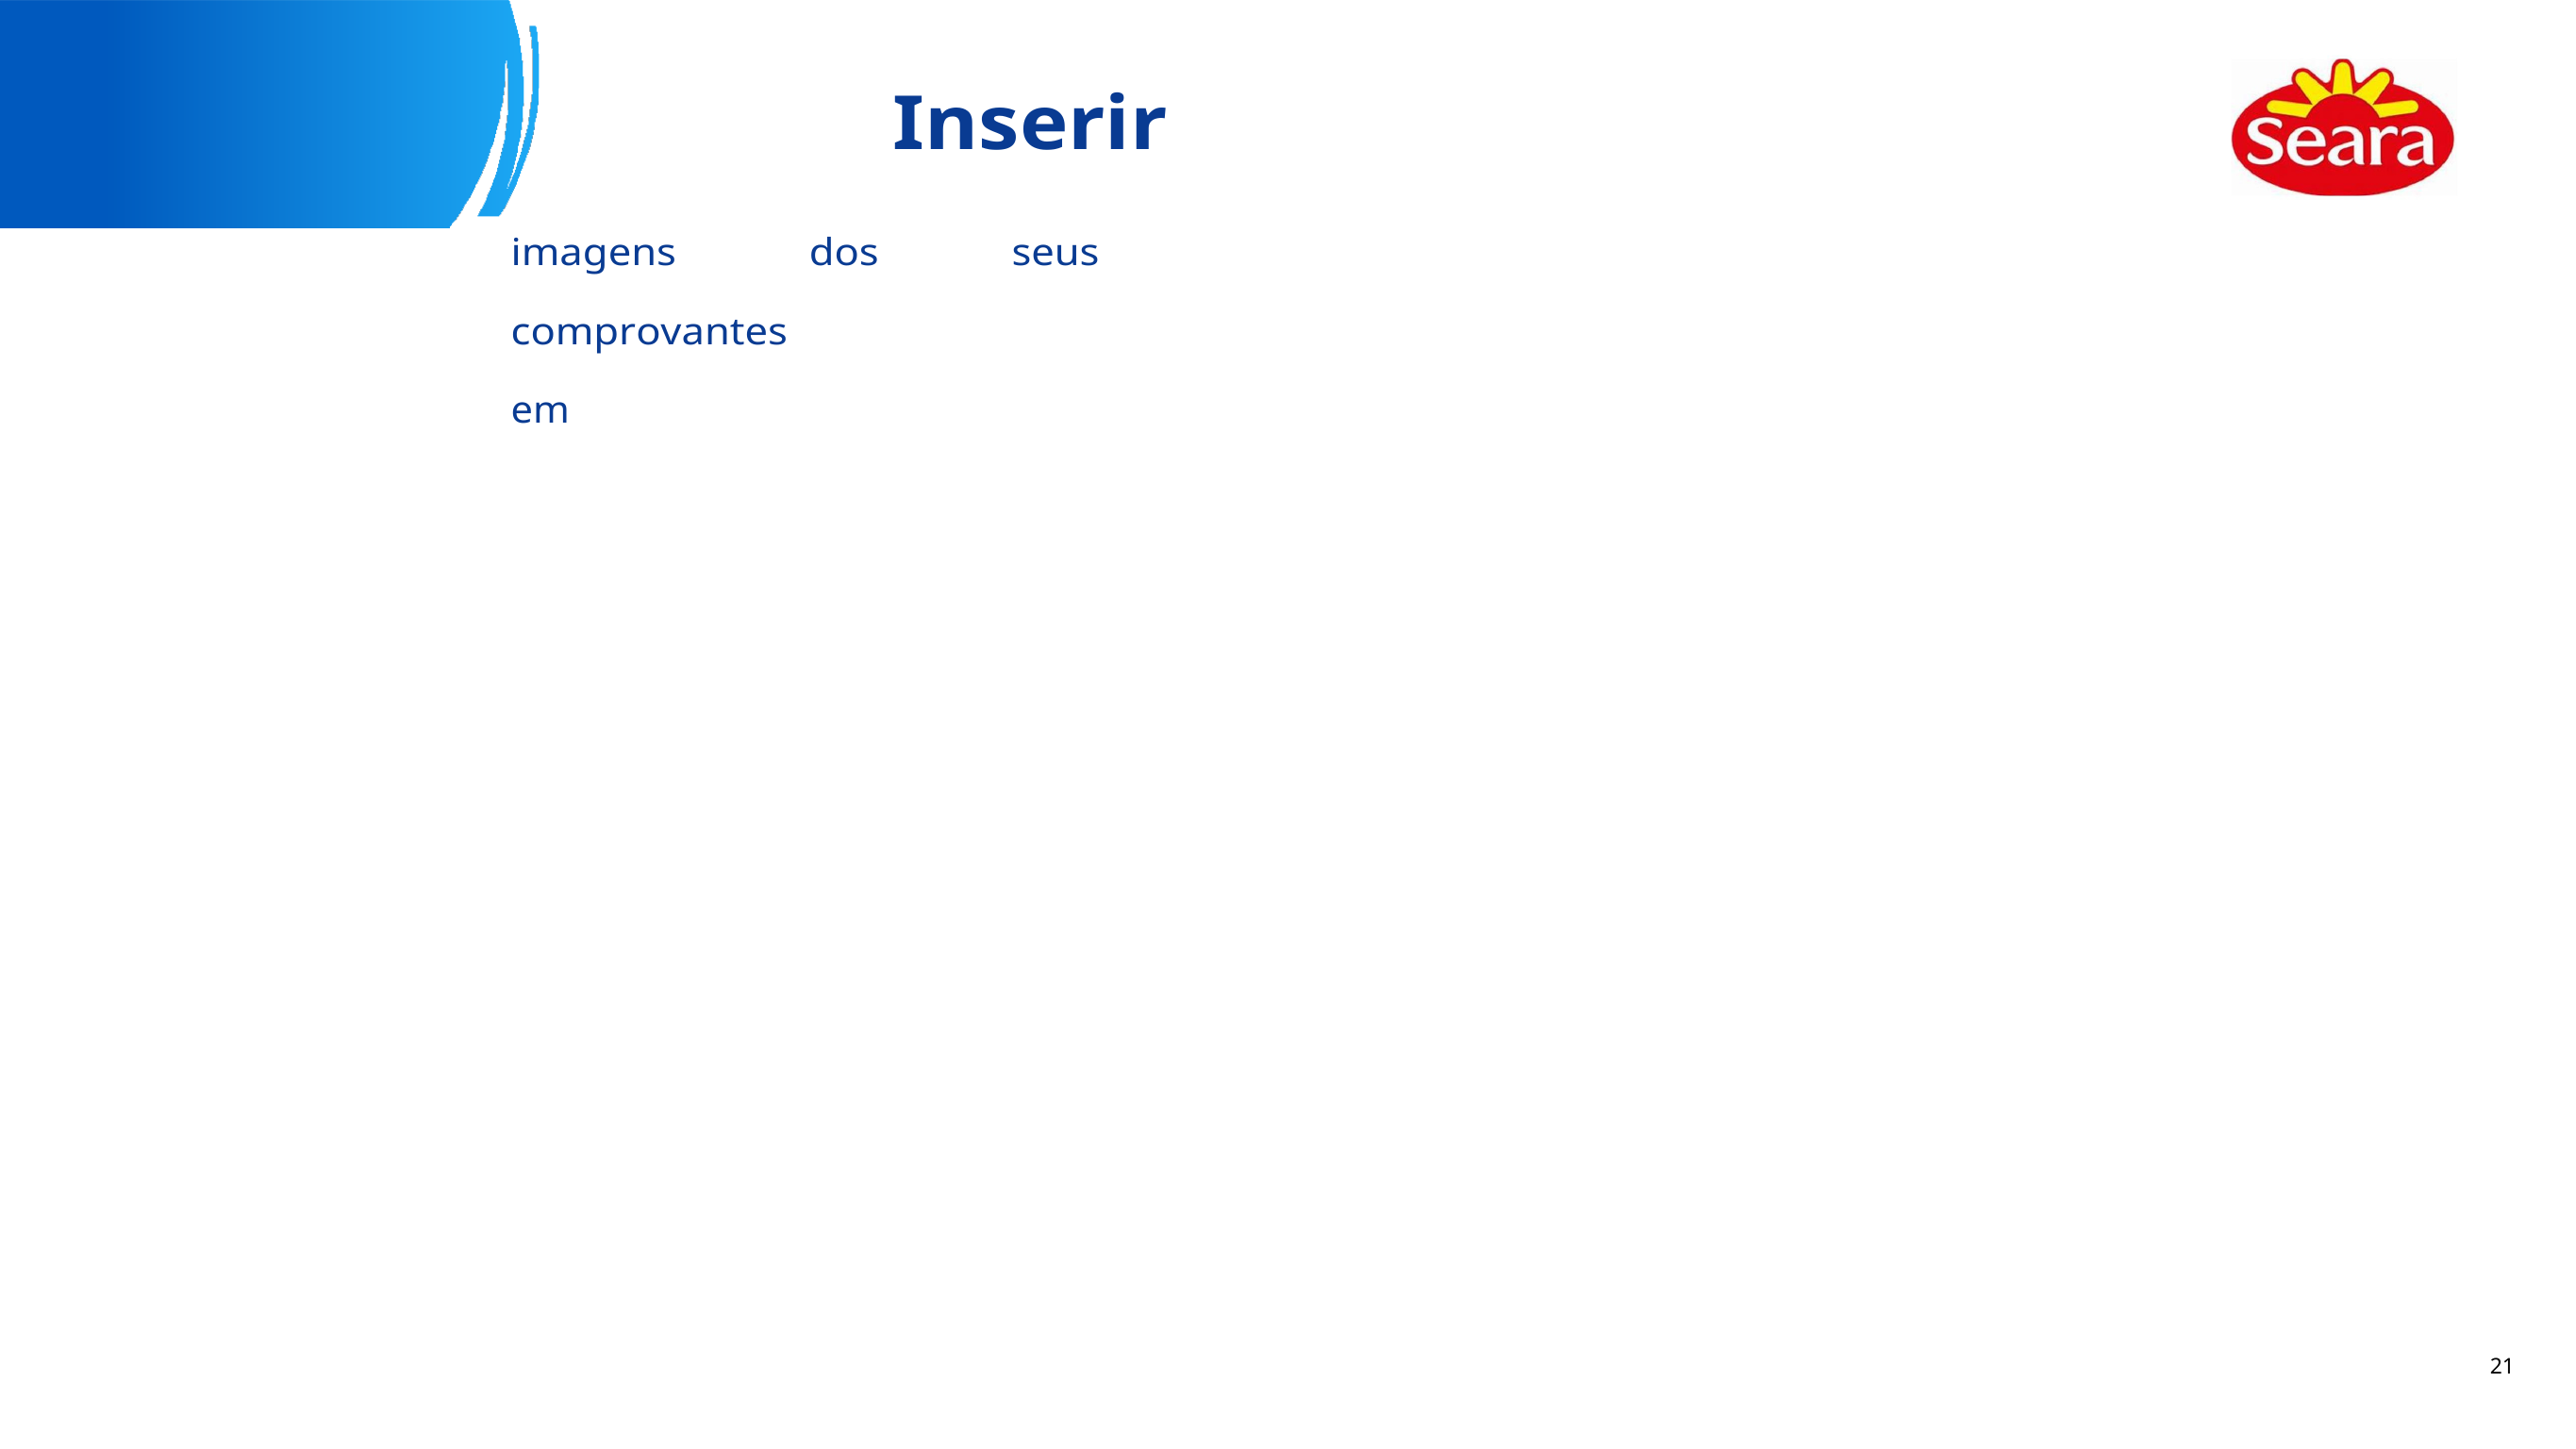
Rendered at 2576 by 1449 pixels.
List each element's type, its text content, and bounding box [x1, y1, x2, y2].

picture [2231, 55, 2459, 200]
picture [0, 0, 540, 228]
